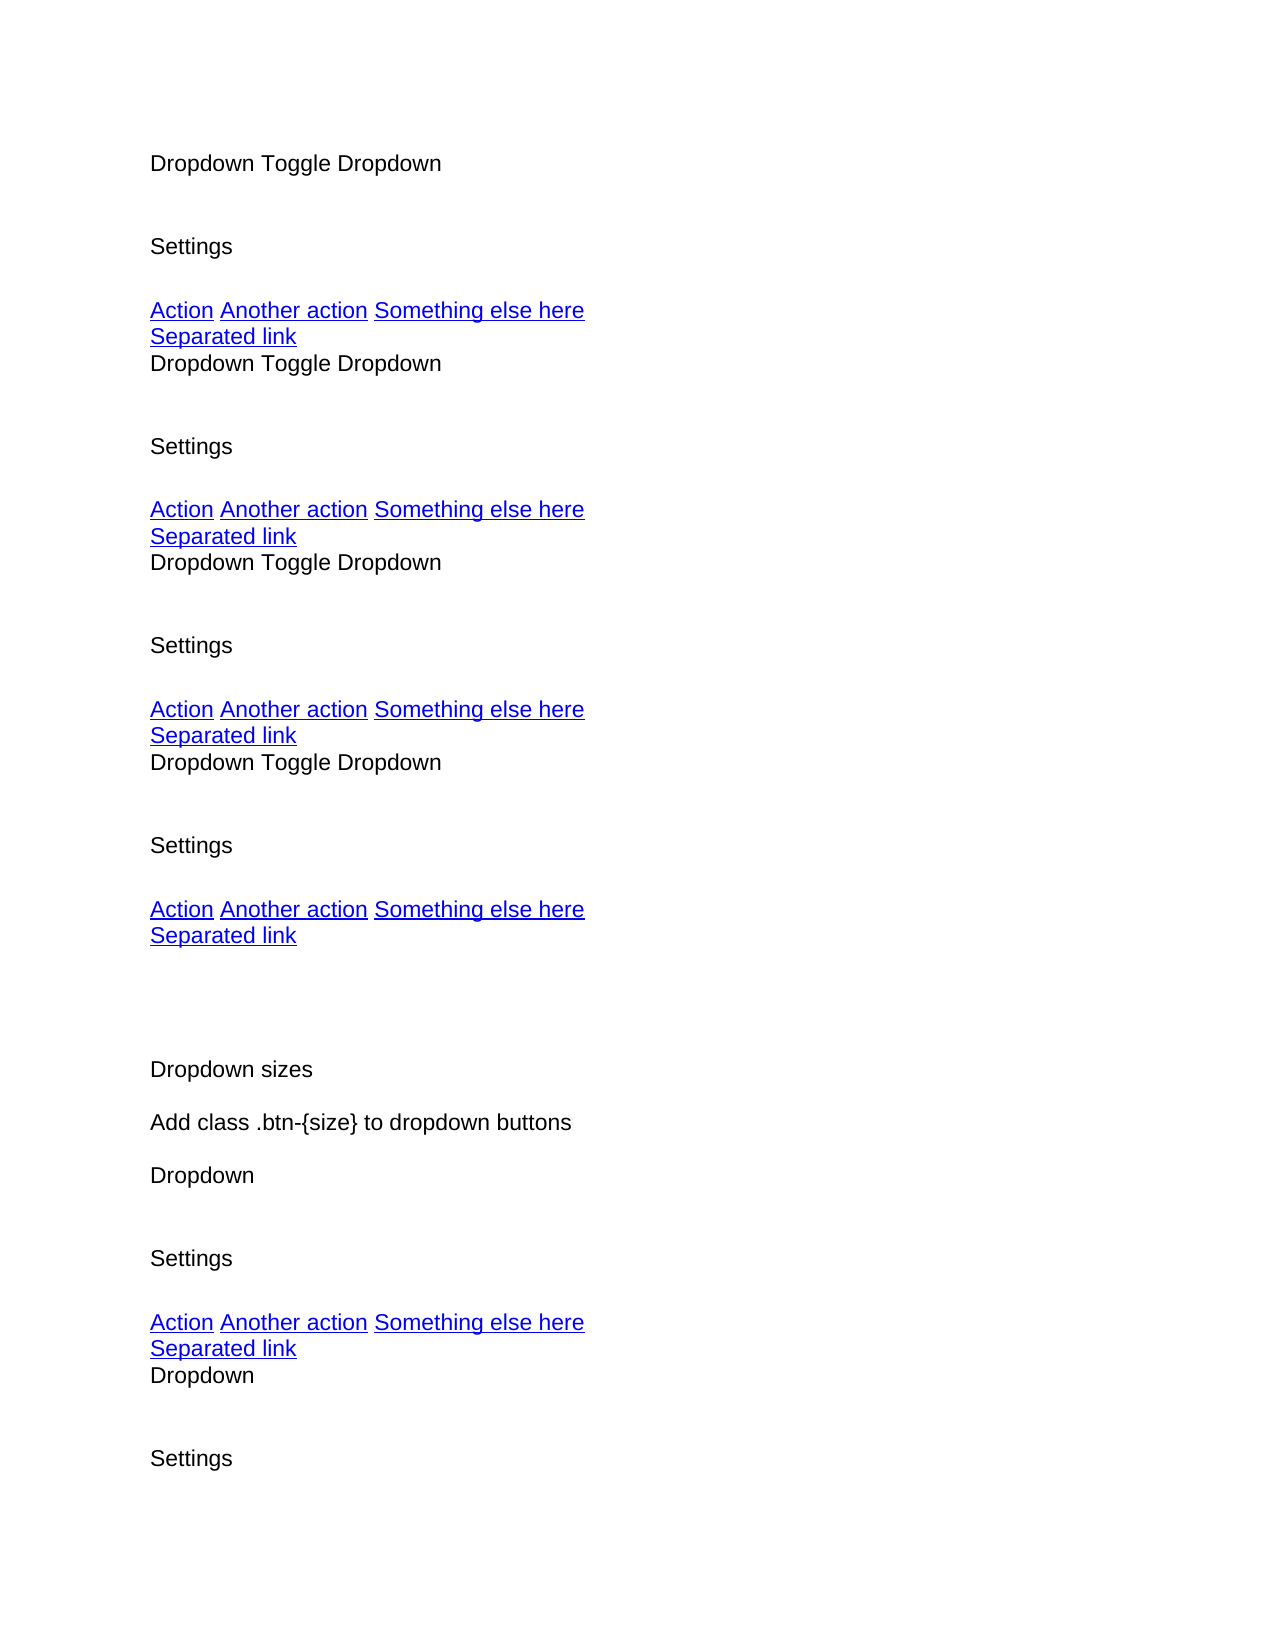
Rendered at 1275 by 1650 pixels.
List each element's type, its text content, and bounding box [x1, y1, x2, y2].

text Dropdown Toggle Dropdown [150, 150, 1125, 176]
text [150, 297, 1125, 323]
text Dropdown Toggle Dropdown [150, 349, 1125, 376]
text Dropdown [150, 1162, 1125, 1188]
text Action Another action Something else here [150, 696, 1125, 722]
text Dropdown [150, 1362, 1125, 1388]
text Settings [150, 832, 1125, 858]
text Settings [150, 433, 1125, 459]
text Separated link [150, 1335, 1125, 1362]
text Separated link [150, 722, 1125, 749]
text Separated link [150, 922, 1125, 948]
text Separated link [150, 523, 1125, 549]
text Action Another action Something else here [150, 496, 1125, 523]
text Add class .btn-{size} to dropdown buttons [150, 1109, 1125, 1136]
text Action Another action Something else here [150, 896, 1125, 922]
text Dropdown Toggle Dropdown [150, 749, 1125, 775]
text Settings [150, 1444, 1125, 1471]
text Separated link [150, 323, 1125, 349]
text Dropdown sizes [150, 1056, 1125, 1083]
text Settings [150, 1245, 1125, 1271]
text Settings [150, 233, 1125, 259]
text Settings [150, 632, 1125, 658]
text Dropdown Toggle Dropdown [150, 549, 1125, 576]
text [150, 1309, 1125, 1335]
